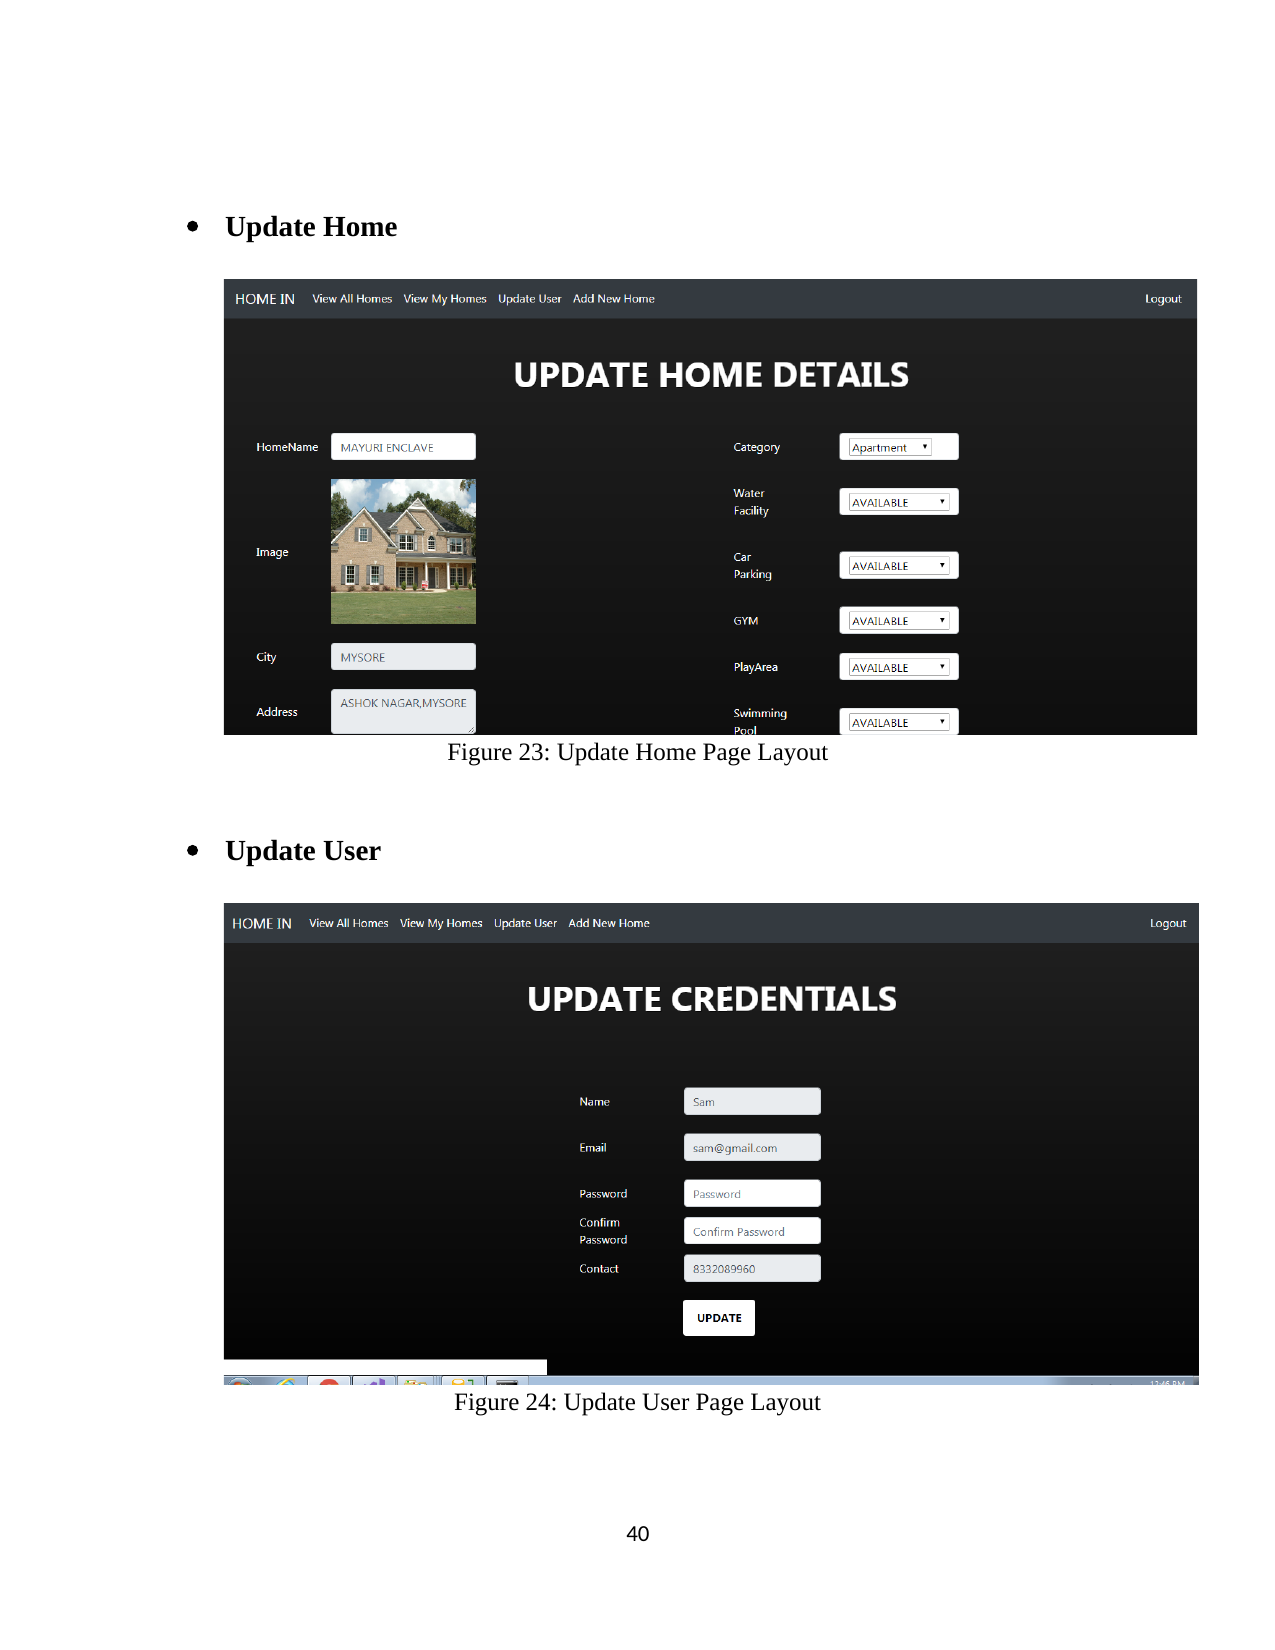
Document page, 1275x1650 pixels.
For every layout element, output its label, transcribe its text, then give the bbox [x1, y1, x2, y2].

picture [223, 903, 1199, 1385]
list Update User [187, 833, 1125, 867]
picture [223, 279, 1198, 735]
list Update Home [187, 209, 1125, 243]
text Figure 24: Update User Page Layout [150, 1387, 1125, 1416]
text Figure 23: Update Home Page Layout [150, 737, 1125, 766]
